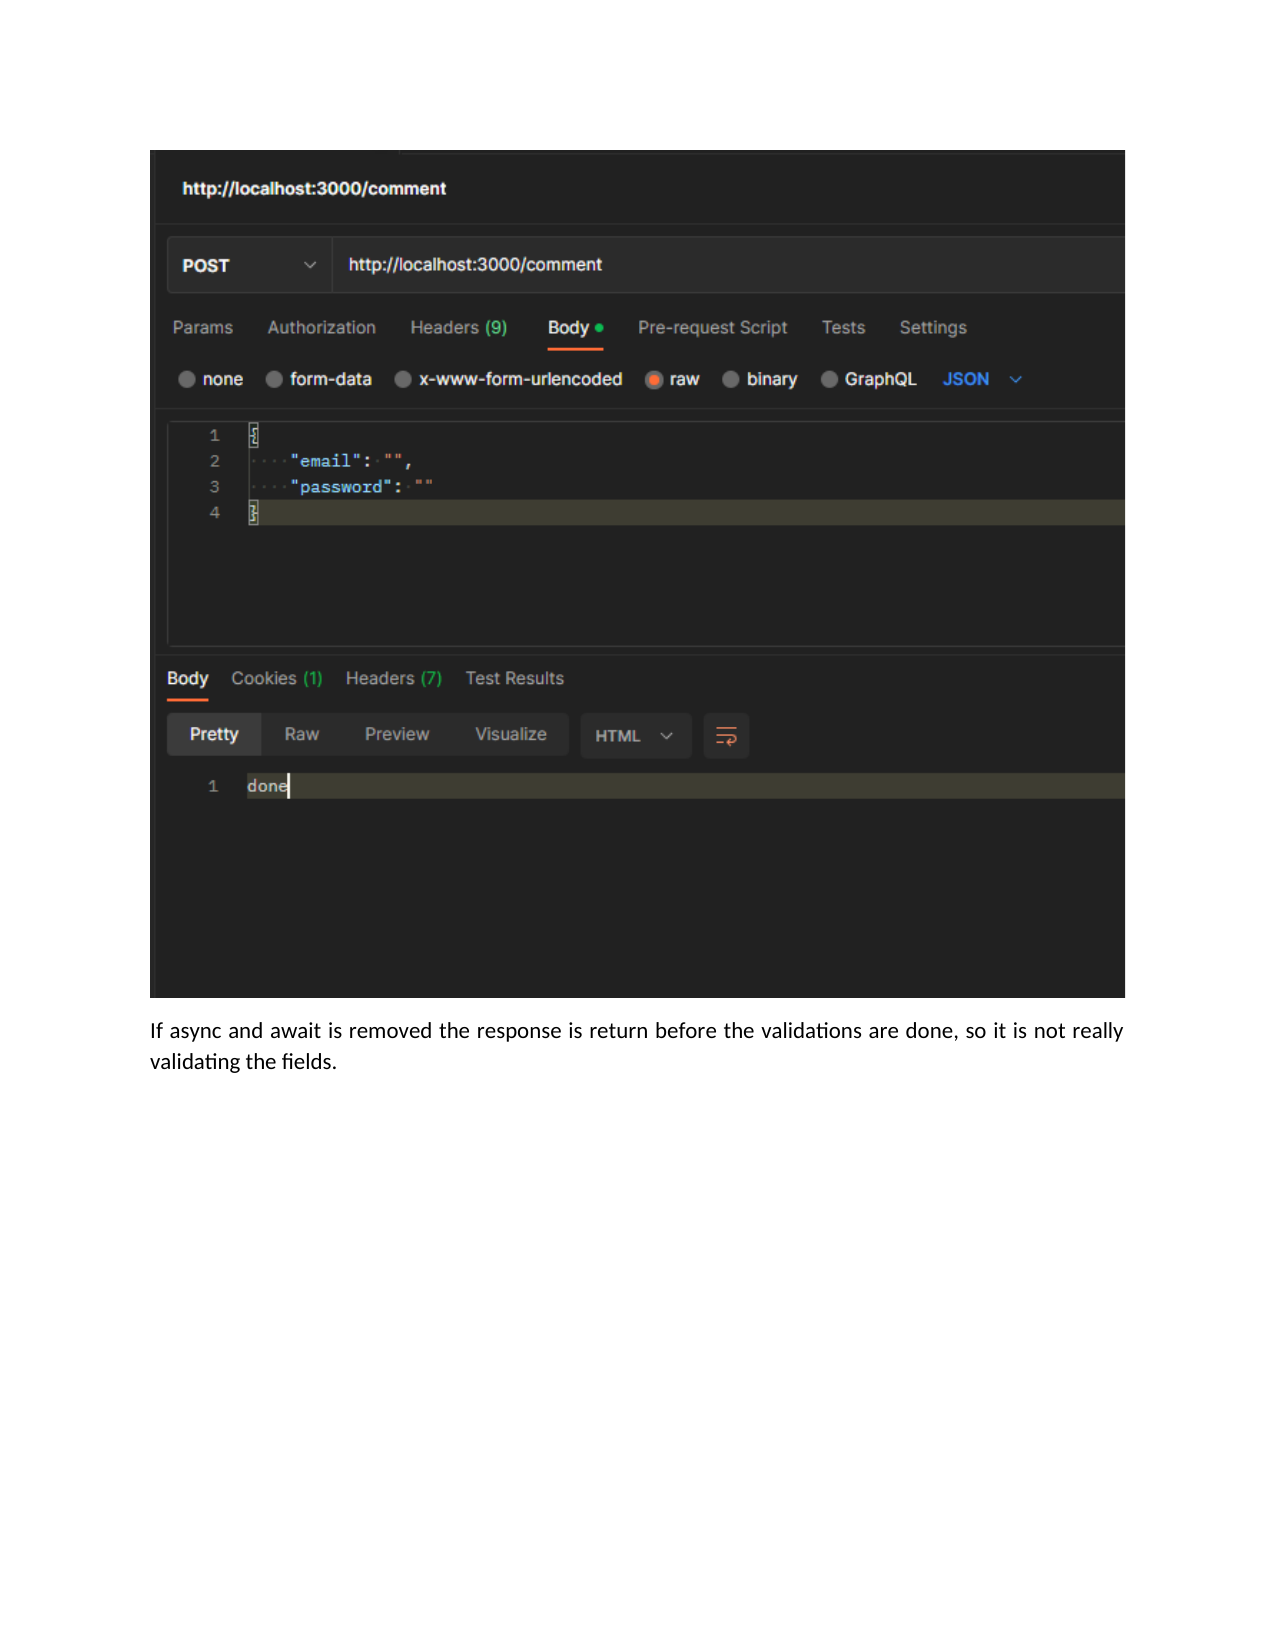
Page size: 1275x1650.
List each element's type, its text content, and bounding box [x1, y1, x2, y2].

text If async and await is removed the response is return before the validations are done, so it is not really validating the fields. [150, 1017, 1125, 1075]
picture [150, 150, 1125, 998]
